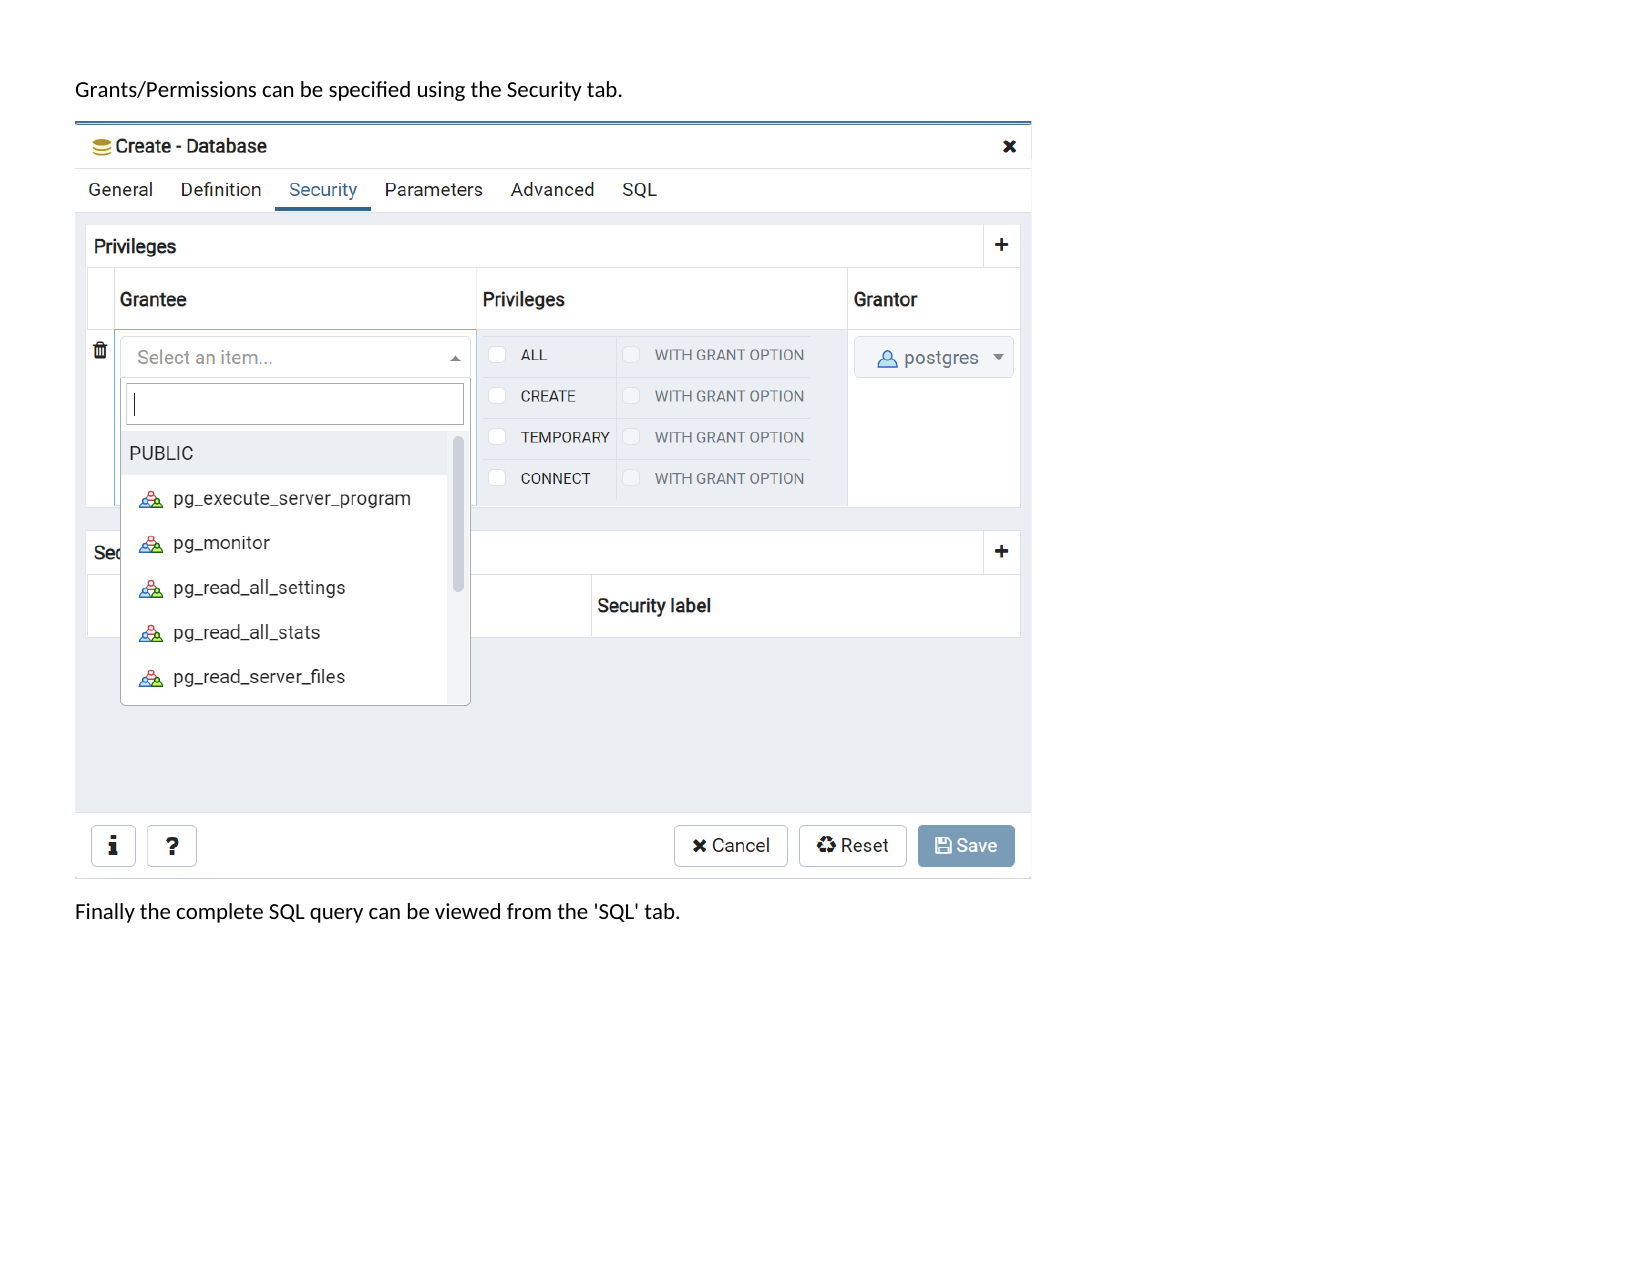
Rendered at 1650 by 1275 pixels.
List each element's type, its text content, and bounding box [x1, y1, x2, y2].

text Grants/Permissions can be specified using the Security tab. [75, 75, 1575, 103]
text Finally the complete SQL query can be viewed from the 'SQL' tab. [75, 897, 1575, 925]
picture [75, 121, 1032, 879]
